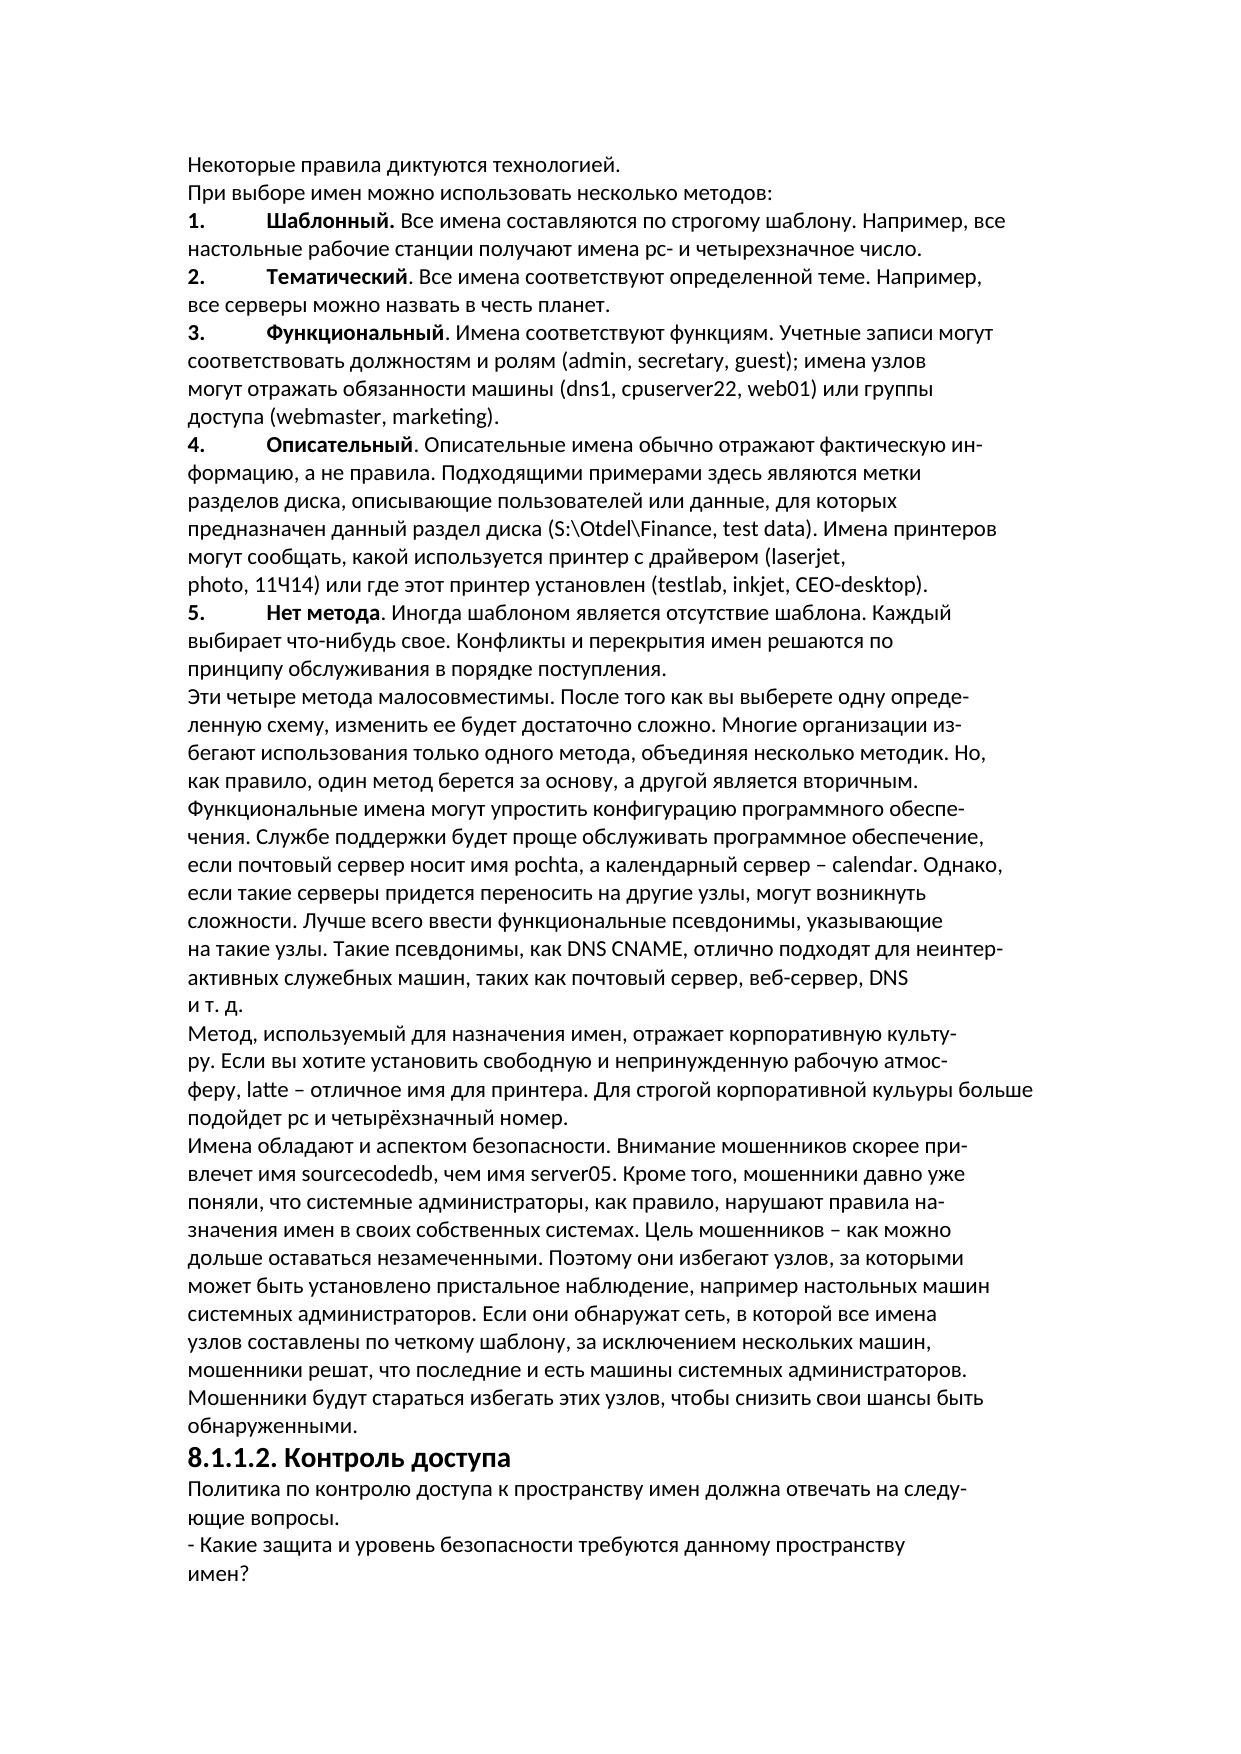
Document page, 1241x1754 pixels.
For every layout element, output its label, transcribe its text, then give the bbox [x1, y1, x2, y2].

text 1. Шаблонный. Все имена составляются по строгому шаблону. Например, все [187, 206, 1053, 234]
text значения имен в своих собственных системах. Цель мошенников – как можно [187, 1215, 1053, 1243]
text 2. Тематический. Все имена соответствуют определенной теме. Например, [187, 262, 1053, 290]
text и т. д. [187, 991, 1053, 1019]
text выбирает что-нибудь свое. Конфликты и перекрытия имен решаются по [187, 626, 1053, 654]
text предназначен данный раздел диска (S:\Otdel\Finance, test data). Имена принтеров могут сообщать, какой используется принтер с драйвером (laserjet, [187, 514, 1053, 570]
text 3. Функциональный. Имена соответствуют функциям. Учетные записи могут [187, 318, 1053, 346]
text активных служебных машин, таких как почтовый сервер, веб-сервер, DNS [187, 963, 1053, 991]
text Эти четыре метода малосовместимы. После того как вы выберете одну опреде- [187, 682, 1053, 710]
text имен? [187, 1559, 1053, 1587]
text на такие узлы. Такие псевдонимы, как DNS CNAME, отлично подходят для неинтер- [187, 934, 1053, 963]
text сложности. Лучше всего ввести функциональные псевдонимы, указывающие [187, 907, 1053, 934]
text photo, 11Ч14) или где этот принтер установлен (testlab, inkjet, CEO-desktop). [187, 570, 1053, 598]
text формацию, а не правила. Подходящими примерами здесь являются метки [187, 458, 1053, 486]
text соответствовать должностям и ролям (admin, secretary, guest); имена узлов [187, 346, 1053, 374]
text Некоторые правила диктуются технологией. [187, 150, 1053, 178]
text феру, latte – отличное имя для принтера. Для строгой корпоративной кульуры больше подойдет pc и четырёхзначный номер. [187, 1075, 1053, 1131]
text 8.1.1.2. Контроль доступа [187, 1439, 1053, 1474]
text ленную схему, изменить ее будет достаточно сложно. Многие организации из- [187, 710, 1053, 738]
text Политика по контролю доступа к пространству имен должна отвечать на следу- [187, 1474, 1053, 1503]
text может быть установлено пристальное наблюдение, например настольных машин [187, 1271, 1053, 1299]
text принципу обслуживания в порядке поступления. [187, 654, 1053, 682]
text чения. Службе поддержки будет проще обслуживать программное обеспечение, [187, 822, 1053, 851]
text настольные рабочие станции получают имена pc- и четырехзначное число. [187, 234, 1053, 262]
text ющие вопросы. [187, 1503, 1053, 1531]
text Функциональные имена могут упростить конфигурацию программного обеспе- [187, 794, 1053, 822]
text все серверы можно назвать в честь планет. [187, 290, 1053, 318]
text дольше оставаться незамеченными. Поэтому они избегают узлов, за которыми [187, 1243, 1053, 1271]
text 5. Нет метода. Иногда шаблоном является отсутствие шаблона. Каждый [187, 598, 1053, 626]
text если почтовый сервер носит имя pochta, а календарный сервер – calendar. Однако, [187, 851, 1053, 878]
text могут отражать обязанности машины (dns1, cpuserver22, web01) или группы [187, 374, 1053, 402]
text ру. Если вы хотите установить свободную и непринужденную рабочую атмос- [187, 1047, 1053, 1075]
text если такие серверы придется переносить на другие узлы, могут возникнуть [187, 878, 1053, 907]
text Имена обладают и аспектом безопасности. Внимание мошенников скорее при- [187, 1131, 1053, 1159]
text разделов диска, описывающие пользователей или данные, для которых [187, 486, 1053, 514]
text узлов составлены по четкому шаблону, за исключением нескольких машин, мошенники решат, что последние и есть машины системных администраторов. Мошенники будут стараться избегать этих узлов, чтобы снизить свои шансы быть обнаруженными. [187, 1327, 1053, 1439]
text - Какие защита и уровень безопасности требуются данному пространству [187, 1531, 1053, 1559]
text При выборе имен можно использовать несколько методов: [187, 178, 1053, 206]
text поняли, что системные администраторы, как правило, нарушают правила на- [187, 1187, 1053, 1215]
text влечет имя sourcecodedb, чем имя server05. Кроме того, мошенники давно уже [187, 1159, 1053, 1187]
text как правило, один метод берется за основу, а другой является вторичным. [187, 766, 1053, 794]
text бегают использования только одного метода, объединяя несколько методик. Но, [187, 738, 1053, 766]
text 4. Описательный. Описательные имена обычно отражают фактическую ин- [187, 430, 1053, 458]
text системных администраторов. Если они обнаружат сеть, в которой все имена [187, 1299, 1053, 1327]
text Метод, используемый для назначения имен, отражает корпоративную культу- [187, 1019, 1053, 1047]
text доступа (webmaster, marketing). [187, 402, 1053, 430]
